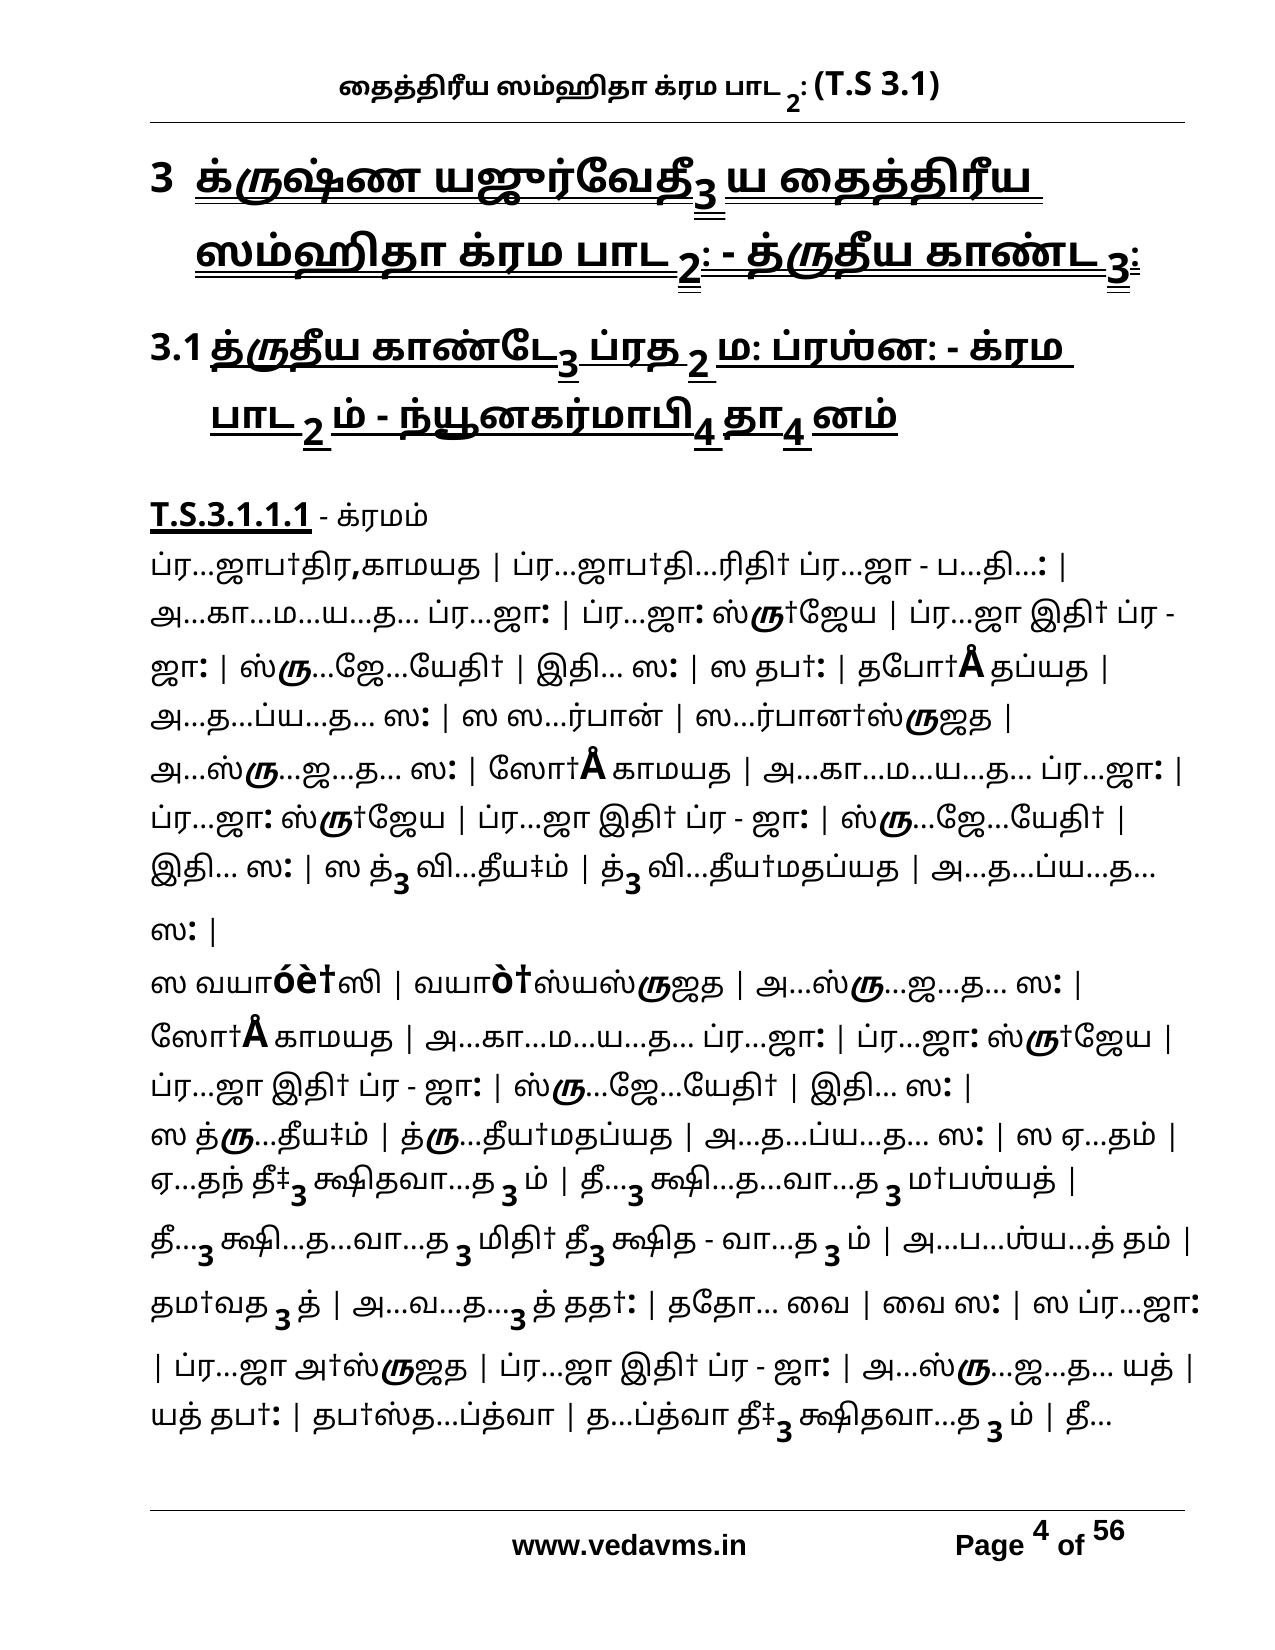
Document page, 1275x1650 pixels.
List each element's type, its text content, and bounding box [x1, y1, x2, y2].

text T.S.3.1.1.1 - க்ரமம் [150, 491, 1185, 537]
text ஸ வயாóè†ஸி | வயாò†ஸ்யஸ்ருஜத | அ…ஸ்ரு…ஜ…த… ஸ: | ஸோ†Åகாமயத | அ…கா…ம…ய…த… ப்ர…ஜா: | ப்ர…ஜா: ஸ்ரு†ஜேய | [150, 954, 1209, 1058]
subtitle க்ருஷ்ண யஜுர்வேதீ3ய தைத்திரீய ஸம்ஹிதா க்ரம பாட2: - த்ருதீய காண்ட3: [150, 148, 1185, 296]
subtitle த்ருதீய காண்டே3 ப்ரத2ம: ப்ரஶ்ன: - க்ரம பாட2ம் - ந்யூனகர்மாபி4தா4னம் [150, 321, 1185, 456]
text ப்ர…ஜாப†திர,காமயத | ப்ர…ஜாப†தி…ரிதி† ப்ர…ஜா - ப…தி…: | அ…கா…ம…ய…த… ப்ர…ஜா: | ப்ர…ஜா: ஸ்ரு†ஜேய | ப்ர…ஜா இதி† ப்ர - ஜா: | ஸ்ரு…ஜே…யேதி† | இதி… ஸ: | ஸ தப†: | தபோ†Åதப்யத | அ…த…ப்ய…த… ஸ: | ஸ ஸ…ர்பான் | ஸ…ர்பான†ஸ்ருஜத | அ…ஸ்ரு…ஜ…த… ஸ: | ஸோ†Åகாமயத | அ…கா…ம…ய…த… ப்ர…ஜா: | ப்ர…ஜா: ஸ்ரு†ஜேய | ப்ர…ஜா இதி† ப்ர - ஜா: | ஸ்ரு…ஜே…யேதி† | இதி… ஸ: | ஸ த்3வி…தீய‡ம் | த்3வி…தீய†மதப்யத | அ…த…ப்ய…த… ஸ: | [150, 540, 1209, 951]
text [150, 1061, 1209, 1451]
